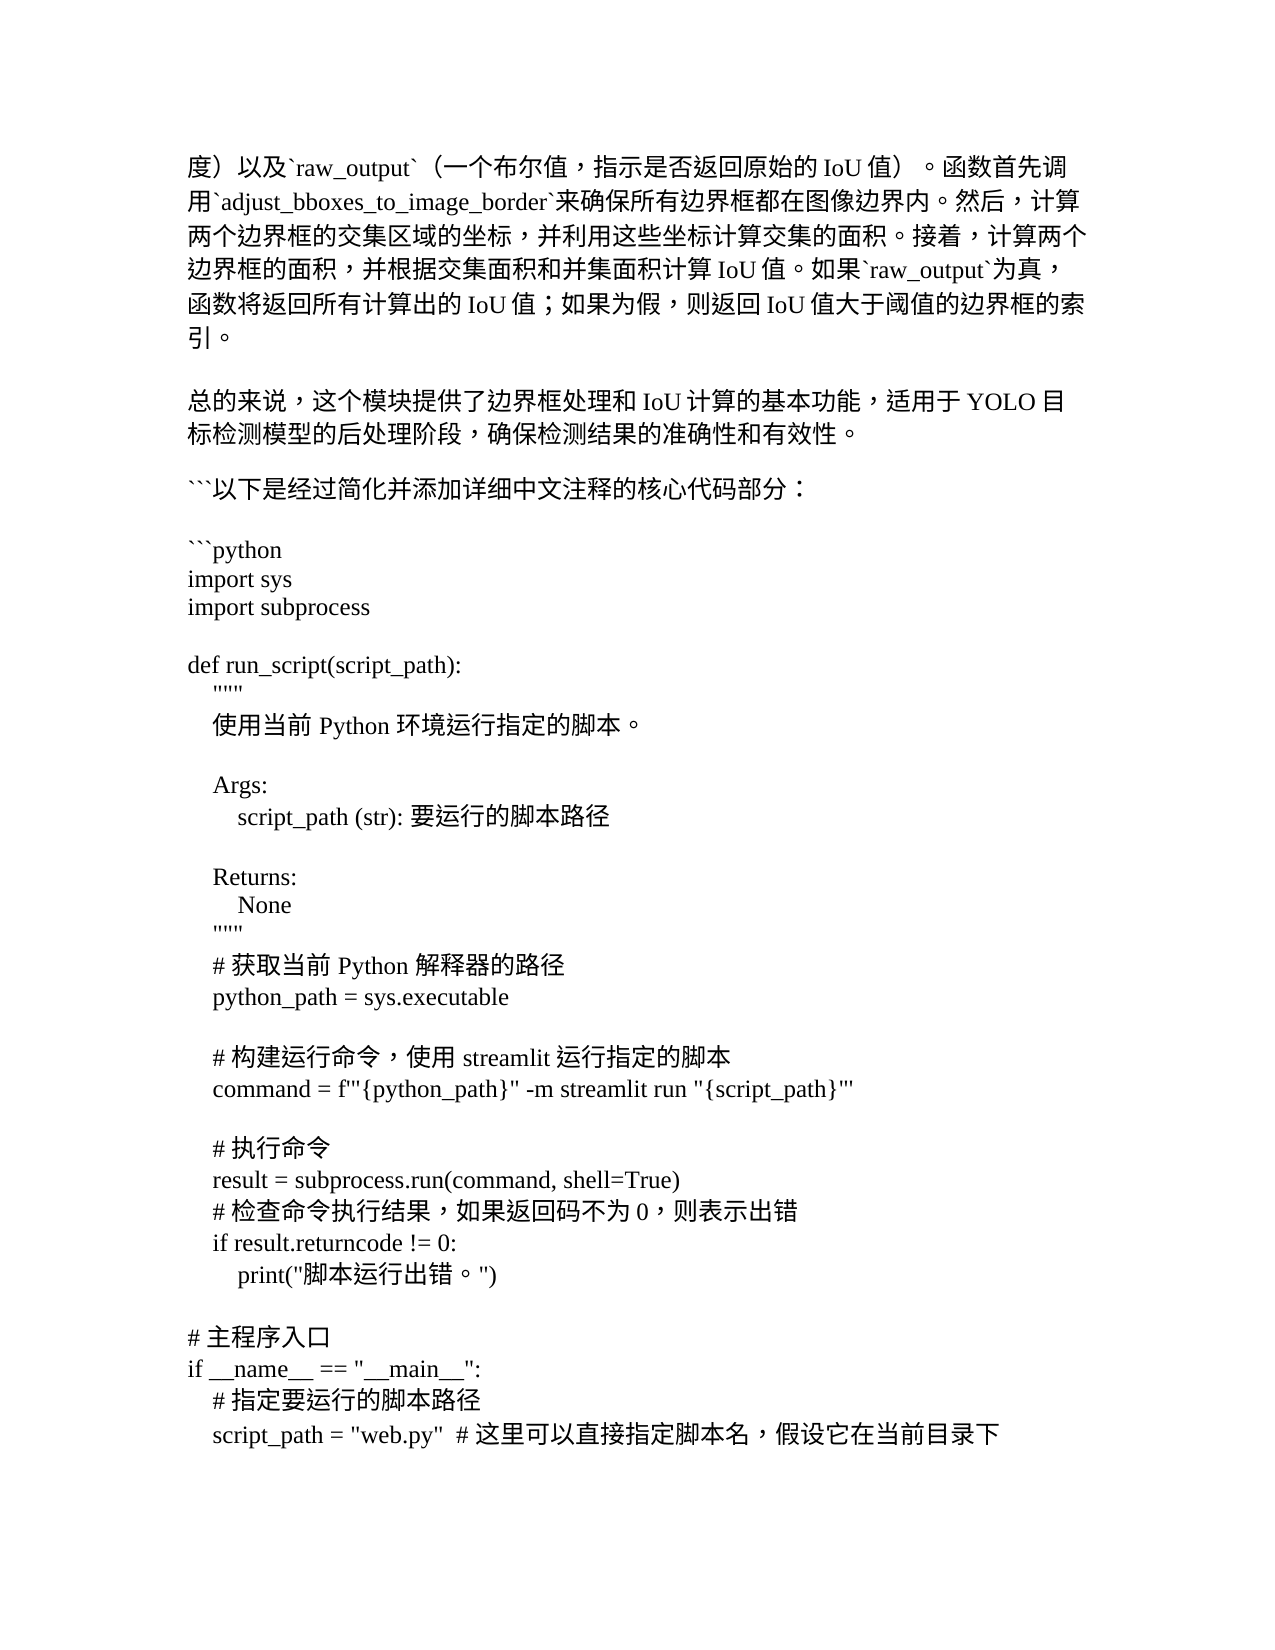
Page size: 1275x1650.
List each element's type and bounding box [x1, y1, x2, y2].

text [187, 150, 1087, 451]
text [187, 472, 1087, 1479]
